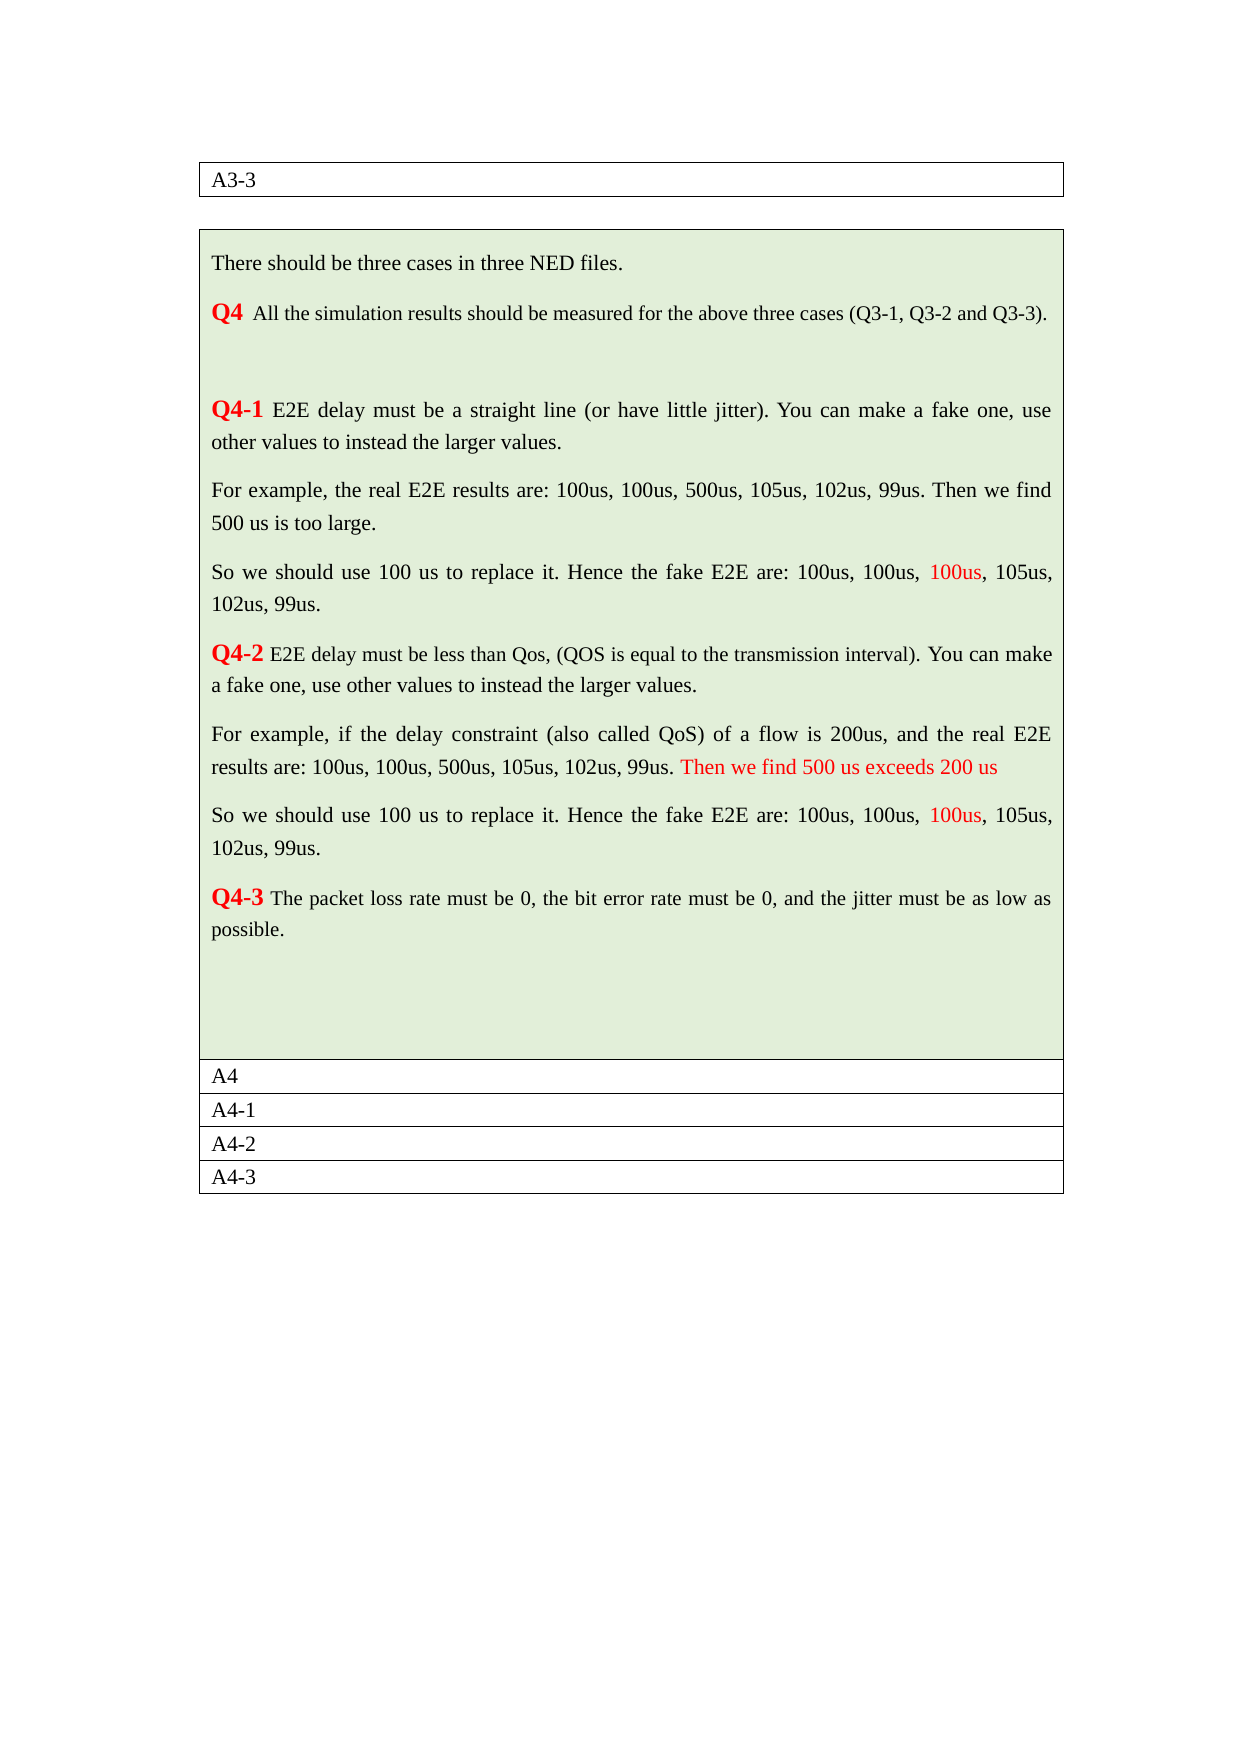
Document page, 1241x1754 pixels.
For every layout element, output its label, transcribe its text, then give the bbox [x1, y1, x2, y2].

table_cell A4-1 [200, 1094, 1063, 1126]
table_cell A4-2 [200, 1127, 1063, 1159]
table_cell A4-3 [200, 1161, 1063, 1193]
table_cell A3-3 [200, 163, 1063, 196]
table_header There should be three cases in three NED files. Q4 All the simulation results should be measured for the above three cases (Q3-1, Q3-2 and Q3-3). Q4-1 E2E delay must be a straight line (or have little jitter). You can make a fake one, use other values to instead the larger values. For example, the real E2E results are: 100us, 100us, 500us, 105us, 102us, 99us. Then we find 500 us is too large. So we should use 100 us to replace it. Hence the fake E2E are: 100us, 100us, 100us, 105us, 102us, 99us. Q4-2 E2E delay must be less than Qos, (QOS is equal to the transmission interval). You can make a fake one, use other values to instead the larger values. For example, if the delay constraint (also called QoS) of a flow is 200us, and the real E2E results are: 100us, 100us, 500us, 105us, 102us, 99us. Then we find 500 us exceeds 200 us So we should use 100 us to replace it. Hence the fake E2E are: 100us, 100us, 100us, 105us, 102us, 99us. Q4-3 The packet loss rate must be 0, the bit error rate must be 0, and the jitter must be as low as possible. [200, 230, 1063, 1059]
table_cell A4 [200, 1060, 1063, 1092]
